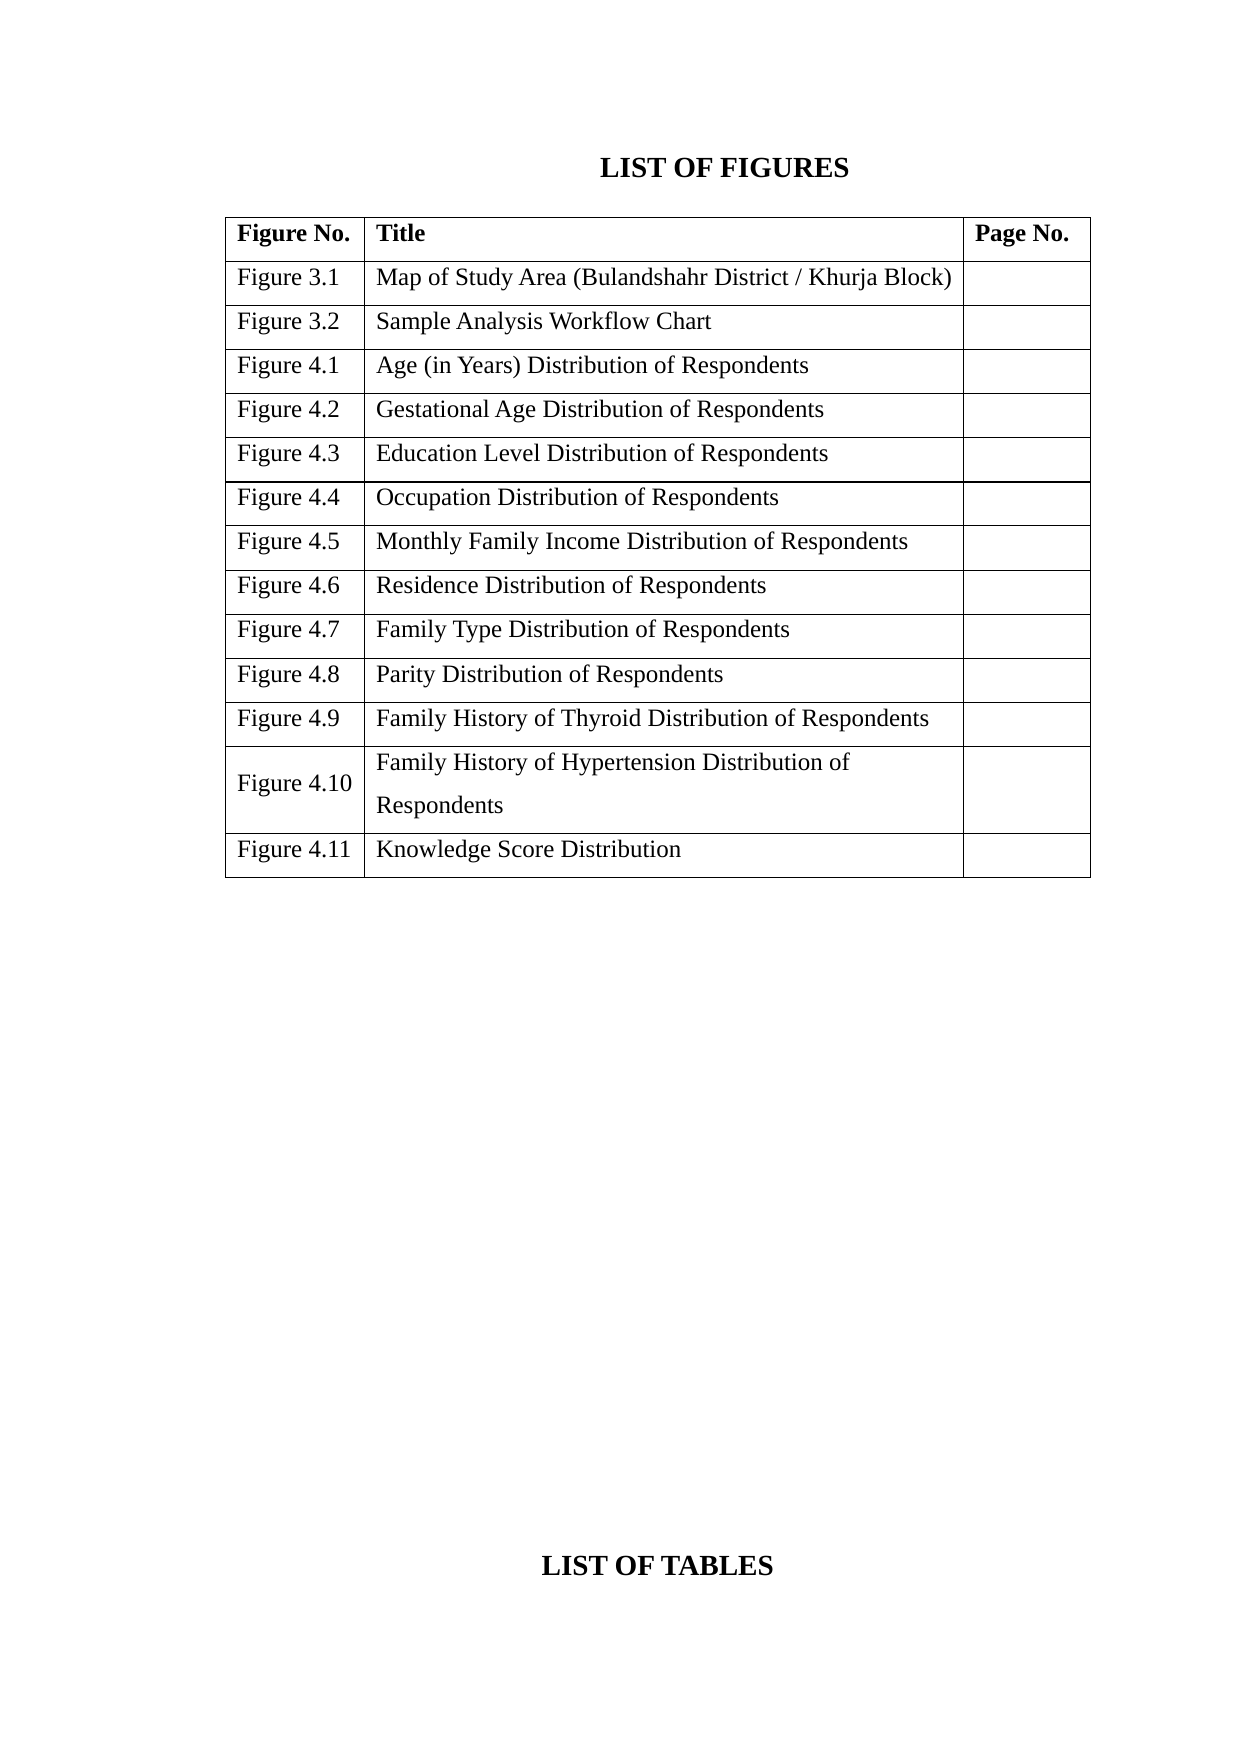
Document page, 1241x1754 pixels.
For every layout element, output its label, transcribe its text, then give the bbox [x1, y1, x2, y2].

table_cell Figure 4.3 [226, 438, 364, 481]
table_cell Sample Analysis Workflow Chart [365, 306, 963, 349]
table_cell [964, 615, 1090, 658]
table_cell [964, 394, 1090, 437]
table_cell [964, 306, 1090, 349]
text LIST OF FIGURES [225, 150, 1090, 183]
table_cell Figure 4.5 [226, 526, 364, 569]
table_header Page No. [964, 218, 1090, 261]
table_cell [964, 438, 1090, 481]
table_cell [964, 747, 1090, 833]
table_cell Gestational Age Distribution of Respondents [365, 394, 963, 437]
table_cell Figure 3.2 [226, 306, 364, 349]
table_cell Family History of Hypertension Distribution of Respondents [365, 747, 963, 833]
table_cell Figure 4.9 [226, 703, 364, 746]
table_header Title [365, 218, 963, 261]
table_cell Parity Distribution of Respondents [365, 659, 963, 702]
text LIST OF TABLES [225, 1548, 1090, 1581]
table_cell Figure 4.2 [226, 394, 364, 437]
table_cell Monthly Family Income Distribution of Respondents [365, 526, 963, 569]
table_cell Figure 4.4 [226, 483, 364, 525]
table_cell Age (in Years) Distribution of Respondents [365, 350, 963, 393]
table_cell Figure 3.1 [226, 262, 364, 305]
table_cell [964, 834, 1090, 877]
table_cell Family Type Distribution of Respondents [365, 615, 963, 658]
table_cell Residence Distribution of Respondents [365, 571, 963, 613]
table_cell Family History of Thyroid Distribution of Respondents [365, 703, 963, 746]
table_header Figure No. [226, 218, 364, 261]
table_cell [964, 262, 1090, 305]
table_cell [964, 571, 1090, 613]
table_cell Figure 4.1 [226, 350, 364, 393]
table_cell Figure 4.10 [226, 747, 364, 833]
table_cell [964, 526, 1090, 569]
table_cell Figure 4.11 [226, 834, 364, 877]
table_cell Figure 4.6 [226, 571, 364, 613]
table_cell Map of Study Area (Bulandshahr District / Khurja Block) [365, 262, 963, 305]
table_cell Figure 4.8 [226, 659, 364, 702]
table_cell Knowledge Score Distribution [365, 834, 963, 877]
table_cell Education Level Distribution of Respondents [365, 438, 963, 481]
table_cell Occupation Distribution of Respondents [365, 483, 963, 525]
table_cell [964, 350, 1090, 393]
table_cell [964, 703, 1090, 746]
table_cell [964, 483, 1090, 525]
table_cell [964, 659, 1090, 702]
table_cell Figure 4.7 [226, 615, 364, 658]
